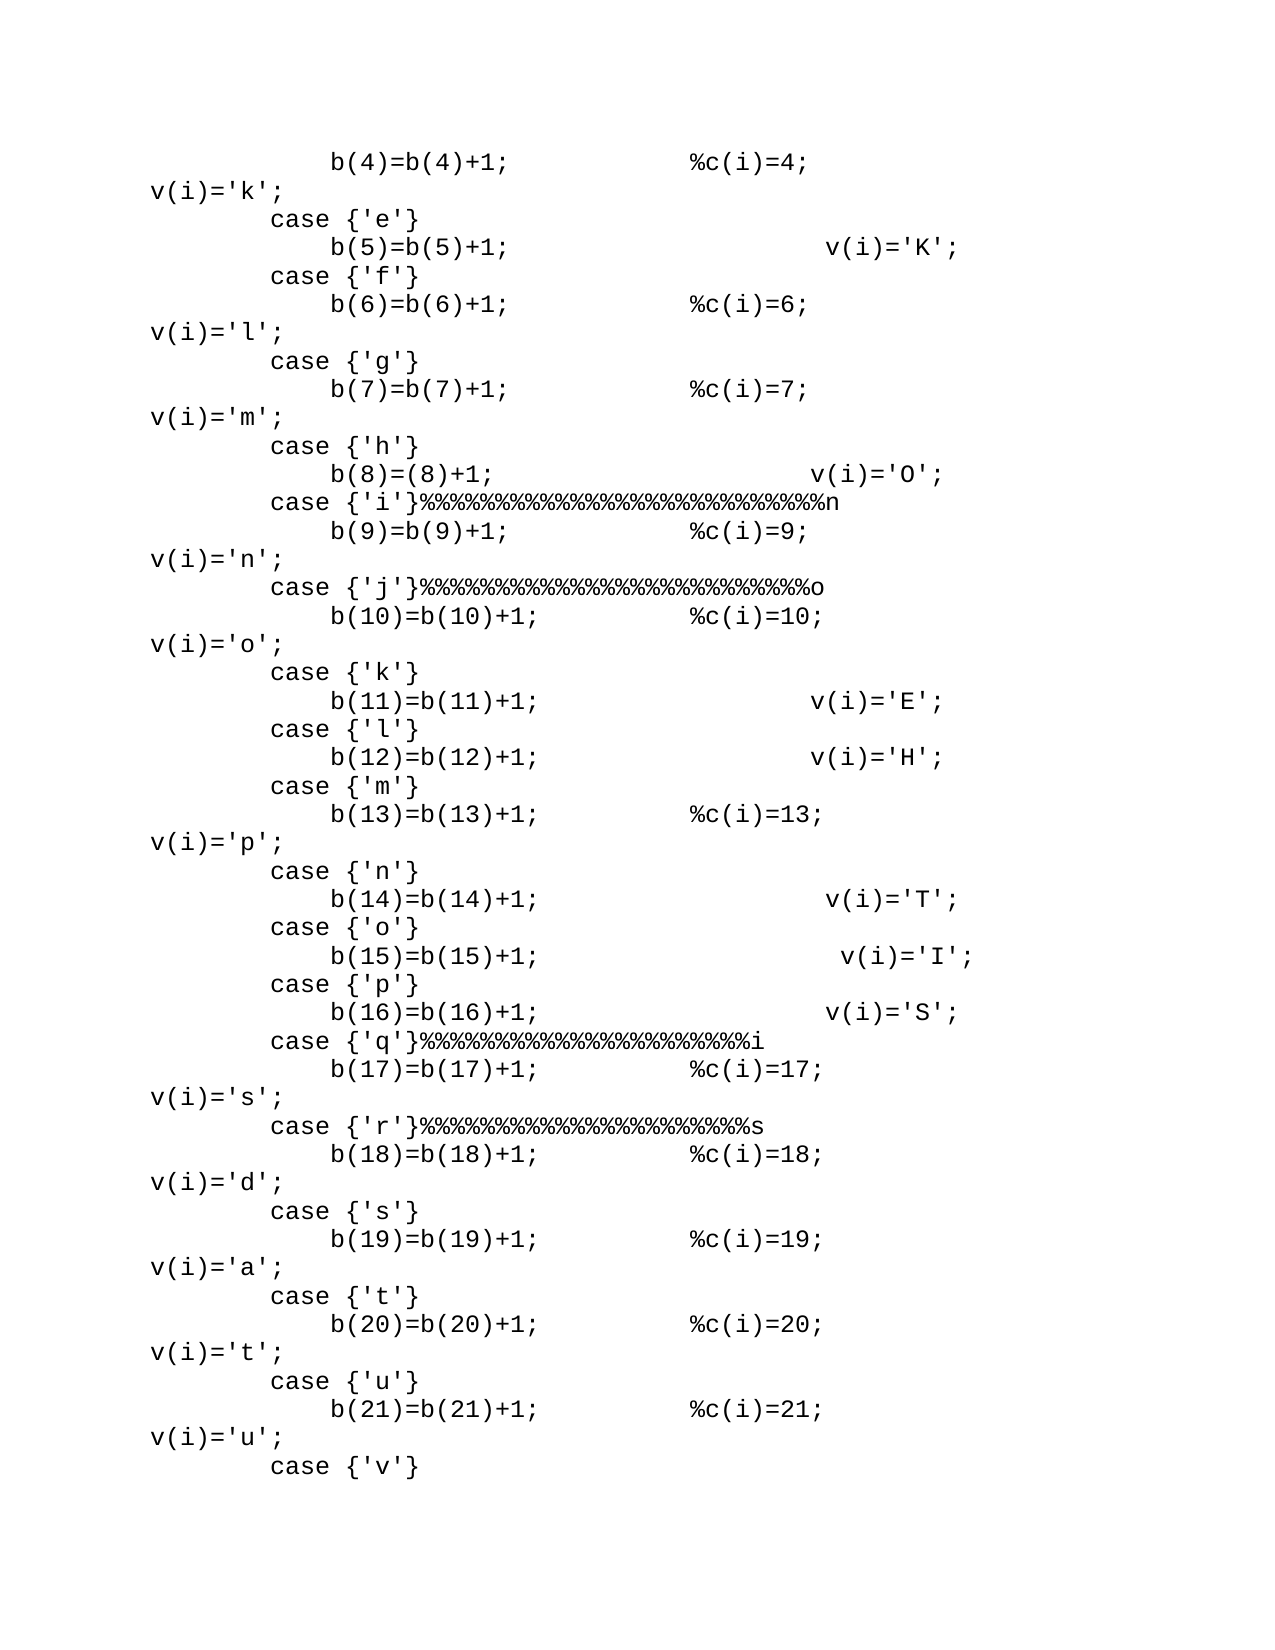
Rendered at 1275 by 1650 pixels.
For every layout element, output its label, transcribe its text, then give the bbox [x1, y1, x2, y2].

text case {'g'} [150, 348, 1125, 377]
text case {'k'} [150, 660, 1125, 688]
text b(12)=b(12)+1; v(i)='H'; [150, 745, 1125, 773]
text b(16)=b(16)+1; v(i)='S'; [150, 1000, 1125, 1028]
text case {'t'} [150, 1283, 1125, 1312]
text case {'i'}%%%%%%%%%%%%%%%%%%%%%%%%%%%n [150, 490, 1125, 518]
text case {'p'} [150, 972, 1125, 1000]
text b(15)=b(15)+1; v(i)='I'; [150, 943, 1125, 972]
text case {'s'} [150, 1198, 1125, 1227]
text b(11)=b(11)+1; v(i)='E'; [150, 688, 1125, 717]
text case {'q'}%%%%%%%%%%%%%%%%%%%%%%i [150, 1028, 1125, 1057]
text case {'f'} [150, 263, 1125, 292]
text case {'e'} [150, 207, 1125, 235]
text case {'r'}%%%%%%%%%%%%%%%%%%%%%%s [150, 1113, 1125, 1142]
text case {'o'} [150, 915, 1125, 943]
text b(21)=b(21)+1; %c(i)=21; v(i)='u'; [150, 1397, 1125, 1453]
text b(10)=b(10)+1; %c(i)=10; v(i)='o'; [150, 603, 1125, 660]
text case {'n'} [150, 858, 1125, 887]
text b(20)=b(20)+1; %c(i)=20; v(i)='t'; [150, 1312, 1125, 1368]
text b(9)=b(9)+1; %c(i)=9; v(i)='n'; [150, 518, 1125, 575]
text b(14)=b(14)+1; v(i)='T'; [150, 887, 1125, 915]
text b(17)=b(17)+1; %c(i)=17; v(i)='s'; [150, 1057, 1125, 1113]
text b(5)=b(5)+1; v(i)='K'; [150, 235, 1125, 263]
text b(18)=b(18)+1; %c(i)=18; v(i)='d'; [150, 1142, 1125, 1198]
text b(13)=b(13)+1; %c(i)=13; v(i)='p'; [150, 802, 1125, 858]
text case {'h'} [150, 433, 1125, 462]
text b(6)=b(6)+1; %c(i)=6; v(i)='l'; [150, 292, 1125, 348]
text b(8)=(8)+1; v(i)='O'; [150, 462, 1125, 490]
text case {'l'} [150, 717, 1125, 745]
text case {'u'} [150, 1368, 1125, 1397]
text b(7)=b(7)+1; %c(i)=7; v(i)='m'; [150, 377, 1125, 433]
text b(4)=b(4)+1; %c(i)=4; v(i)='k'; [150, 150, 1125, 207]
text case {'v'} [150, 1453, 1125, 1482]
text case {'j'}%%%%%%%%%%%%%%%%%%%%%%%%%%o [150, 575, 1125, 603]
text b(19)=b(19)+1; %c(i)=19; v(i)='a'; [150, 1227, 1125, 1283]
text case {'m'} [150, 773, 1125, 802]
